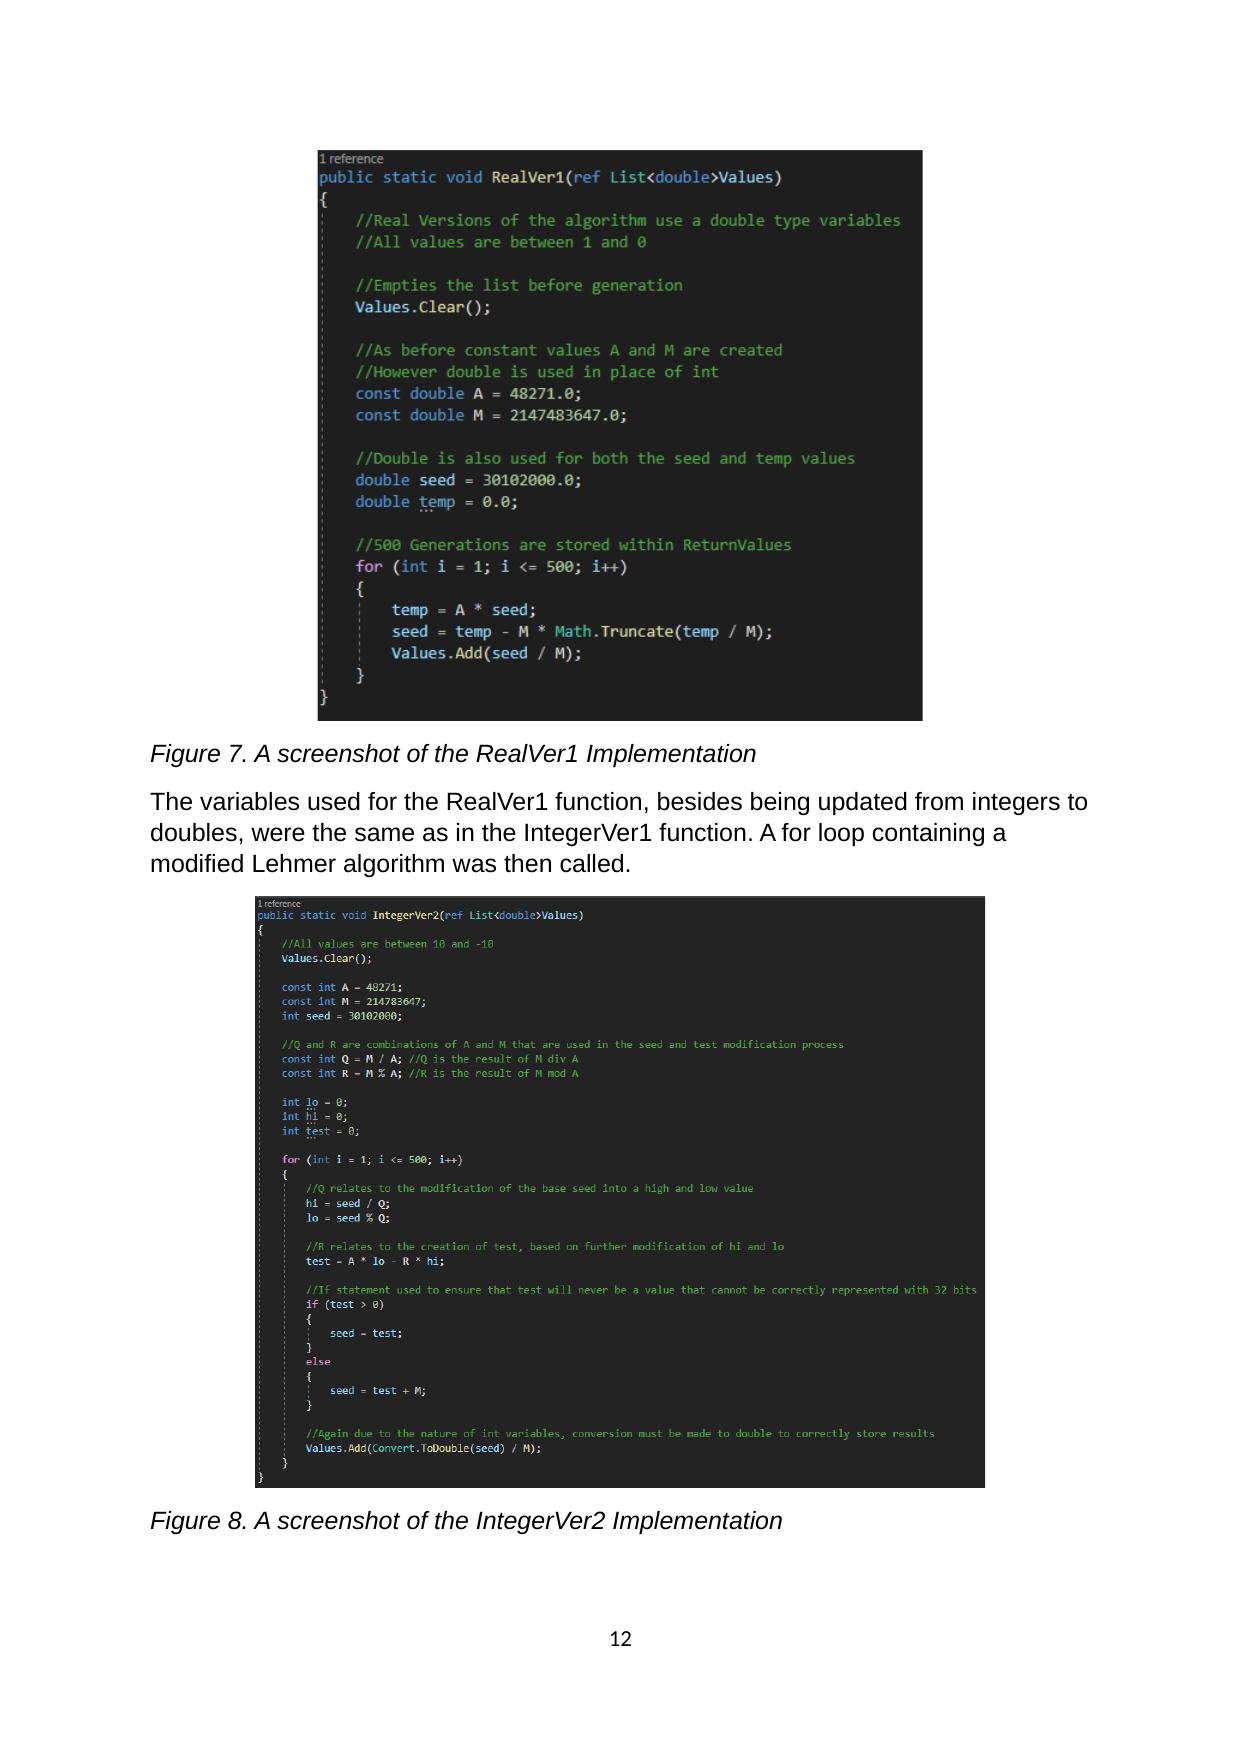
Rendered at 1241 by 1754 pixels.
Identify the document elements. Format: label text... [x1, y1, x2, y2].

picture [255, 896, 986, 1488]
picture [317, 150, 923, 721]
text The variables used for the RealVer1 function, besides being updated from integers to doubles, were the same as in the IntegerVer1 function. A for loop containing a modified Lehmer algorithm was then called. [150, 787, 1090, 878]
text Figure 7. A screenshot of the RealVer1 Implementation [150, 739, 1090, 768]
text Figure 8. A screenshot of the IntegerVer2 Implementation [150, 1506, 1090, 1535]
